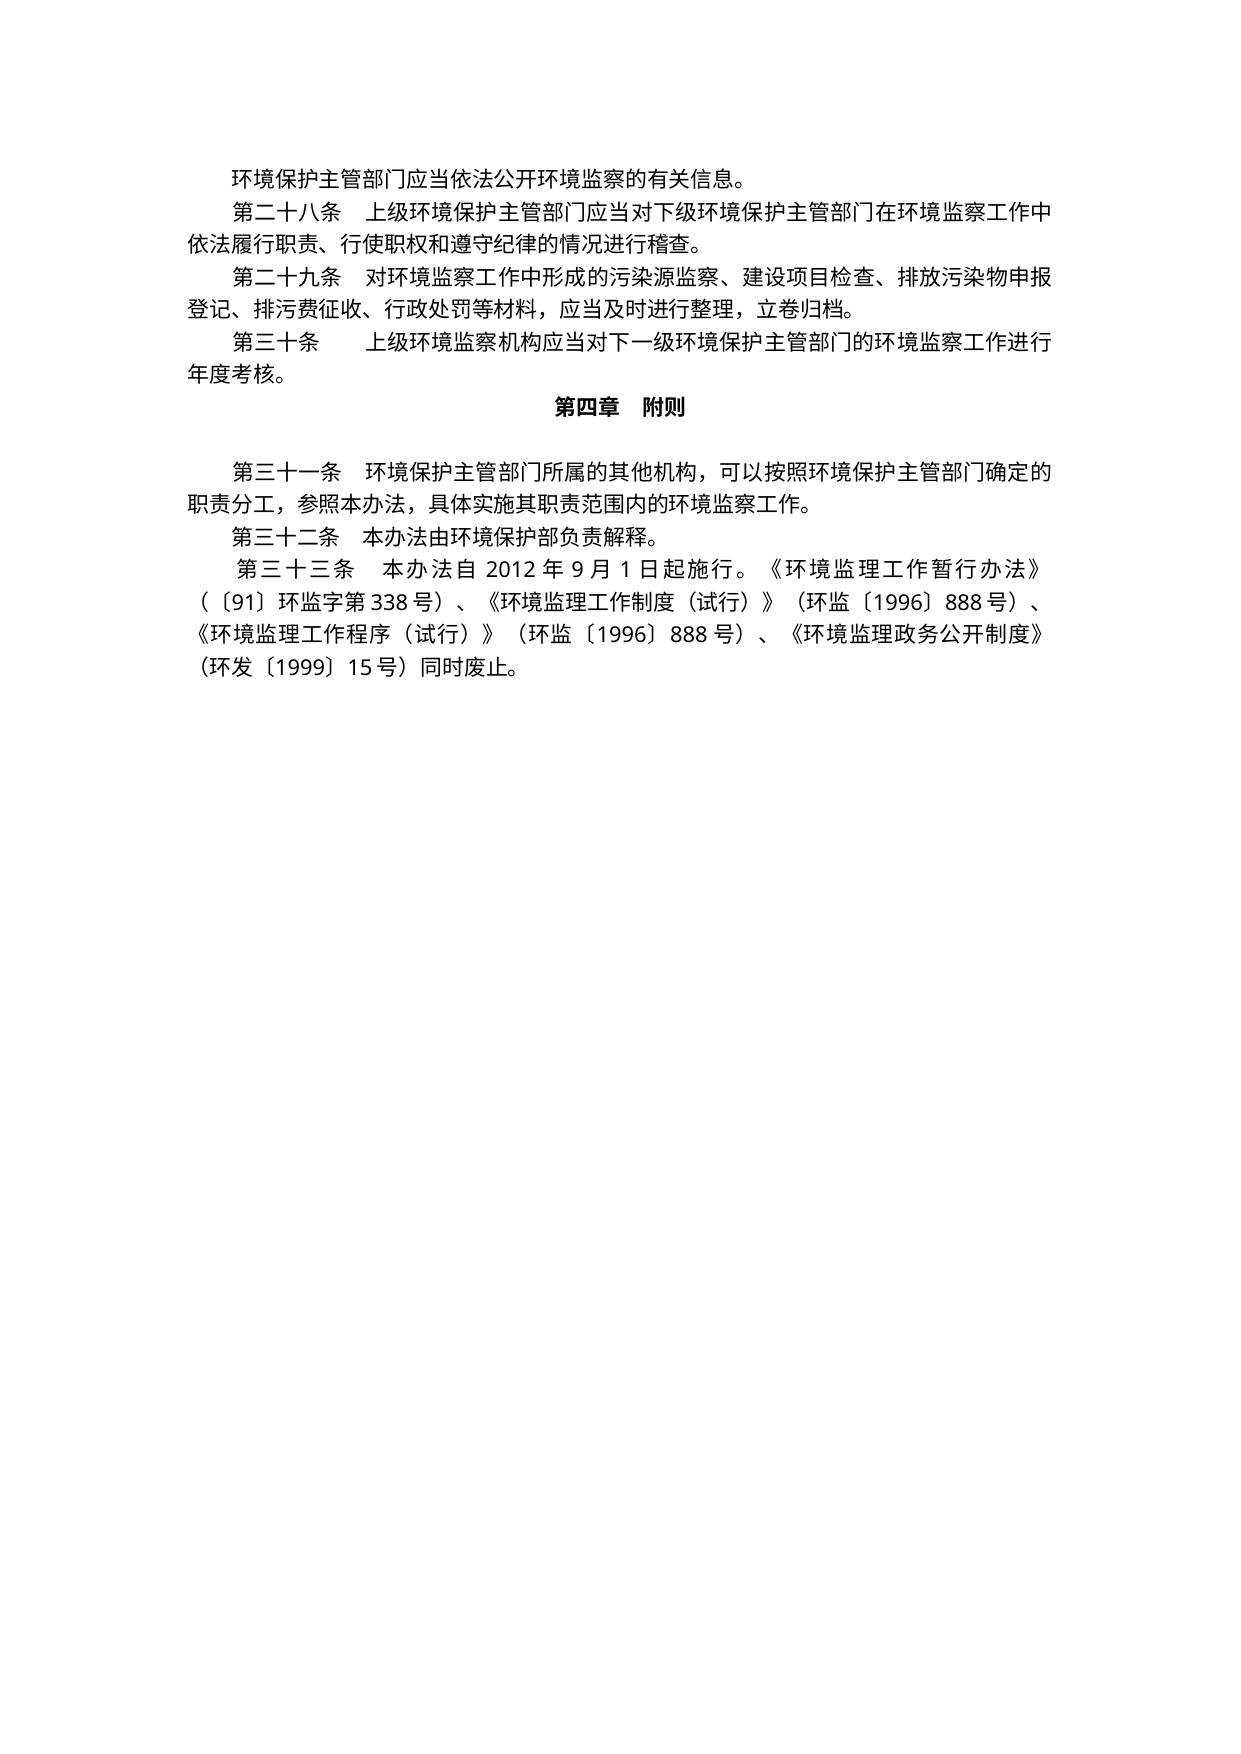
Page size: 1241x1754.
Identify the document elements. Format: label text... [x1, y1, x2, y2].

text 第三十一条 环境保护主管部门所属的其他机构，可以按照环境保护主管部门确定的职责分工，参照本办法，具体实施其职责范围内的环境监察工作。 第三十二条 本办法由环境保护部负责解释。 第三十三条 本办法自2012年9月1日起施行。《环境监理工作暂行办法》（〔91〕环监字第338号）、《环境监理工作制度（试行）》（环监〔1996〕888号）、《环境监理工作程序（试行）》（环监〔1996〕888号）、《环境监理政务公开制度》（环发〔1999〕15号）同时废止。 [187, 422, 1053, 682]
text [187, 162, 1053, 389]
text 第四章 附则 [187, 389, 1053, 422]
